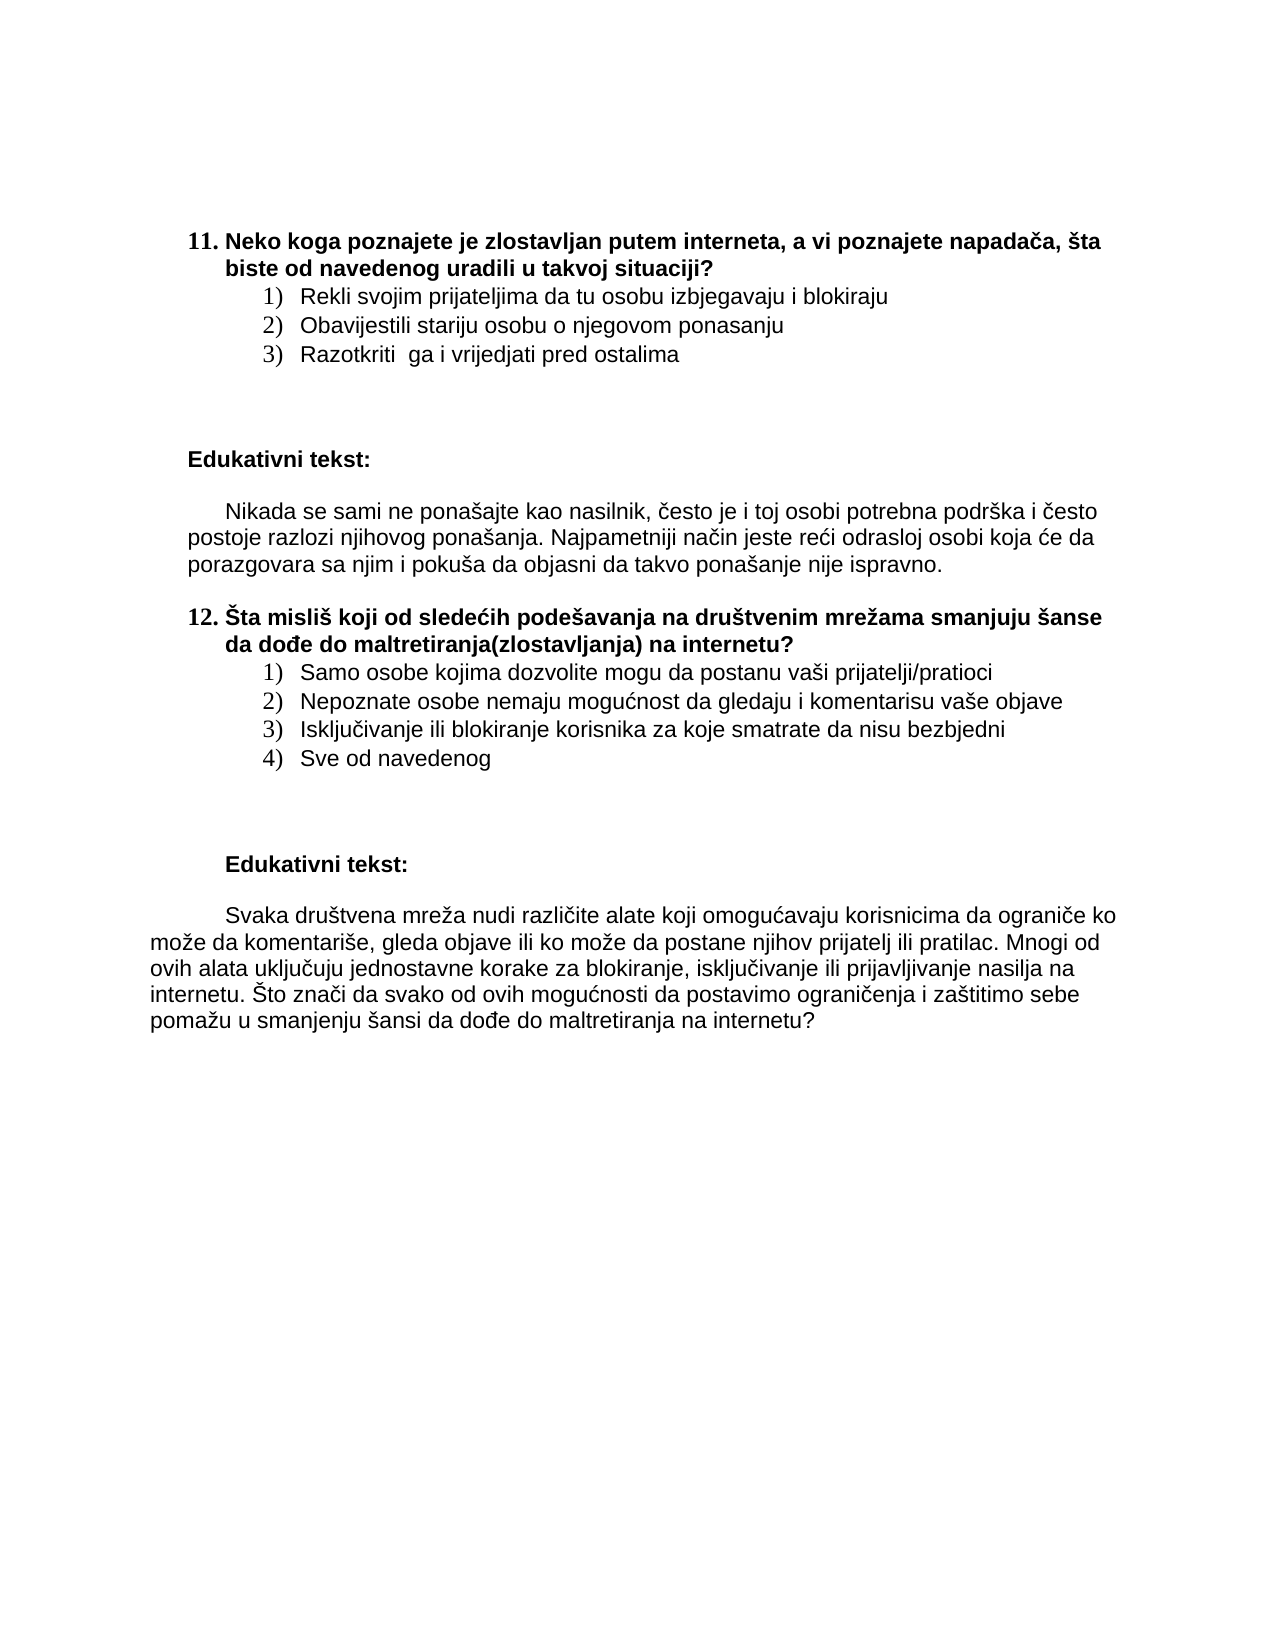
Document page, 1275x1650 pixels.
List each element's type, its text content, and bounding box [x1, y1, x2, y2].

list Samo osobe kojima dozvolite mogu da postanu vaši prijatelji/pratioci [262, 657, 1125, 686]
text Edukativni tekst: [187, 446, 1125, 473]
list Rekli svojim prijateljima da tu osobu izbjegavaju i blokiraju [262, 281, 1125, 310]
list Sve od navedenog [262, 743, 1125, 772]
list Nepoznate osobe nemaju mogućnost da gledaju i komentarisu vaše objave [262, 686, 1125, 714]
list Šta misliš koji od sledećih podešavanja na društvenim mrežama smanjuju šanse da dođe do maltretiranja(zlostavljanja) na internetu? [187, 602, 1125, 657]
text Nikada se sami ne ponašajte kao nasilnik, često je i toj osobi potrebna podrška i često postoje razlozi njihovog ponašanja. Najpametniji način jeste reći odrasloj osobi koja će da porazgovara sa njim i pokuša da objasni da takvo ponašanje nije ispravno. [187, 498, 1125, 577]
list Neko koga poznajete je zlostavljan putem interneta, a vi poznajete napadača, šta biste od navedenog uradili u takvoj situaciji? [187, 226, 1125, 281]
text Edukativni tekst: [150, 851, 1125, 877]
list Razotkriti ga i vrijedjati pred ostalima [262, 339, 1125, 368]
list Obavijestili stariju osobu o njegovom ponasanju [262, 310, 1125, 339]
text Svaka društvena mreža nudi različite alate koji omogućavaju korisnicima da ograniče ko može da komentariše, gleda objave ili ko može da postane njihov prijatelj ili pratilac. Mnogi od ovih alata uključuju jednostavne korake za blokiranje, isključivanje ili prijavljivanje nasilja na internetu. Što znači da svako od ovih mogućnosti da postavimo ograničenja i zaštitimo sebe pomažu u smanjenju šansi da dođe do maltretiranja na internetu? [150, 902, 1125, 1034]
list Isključivanje ili blokiranje korisnika za koje smatrate da nisu bezbjedni [262, 714, 1125, 743]
